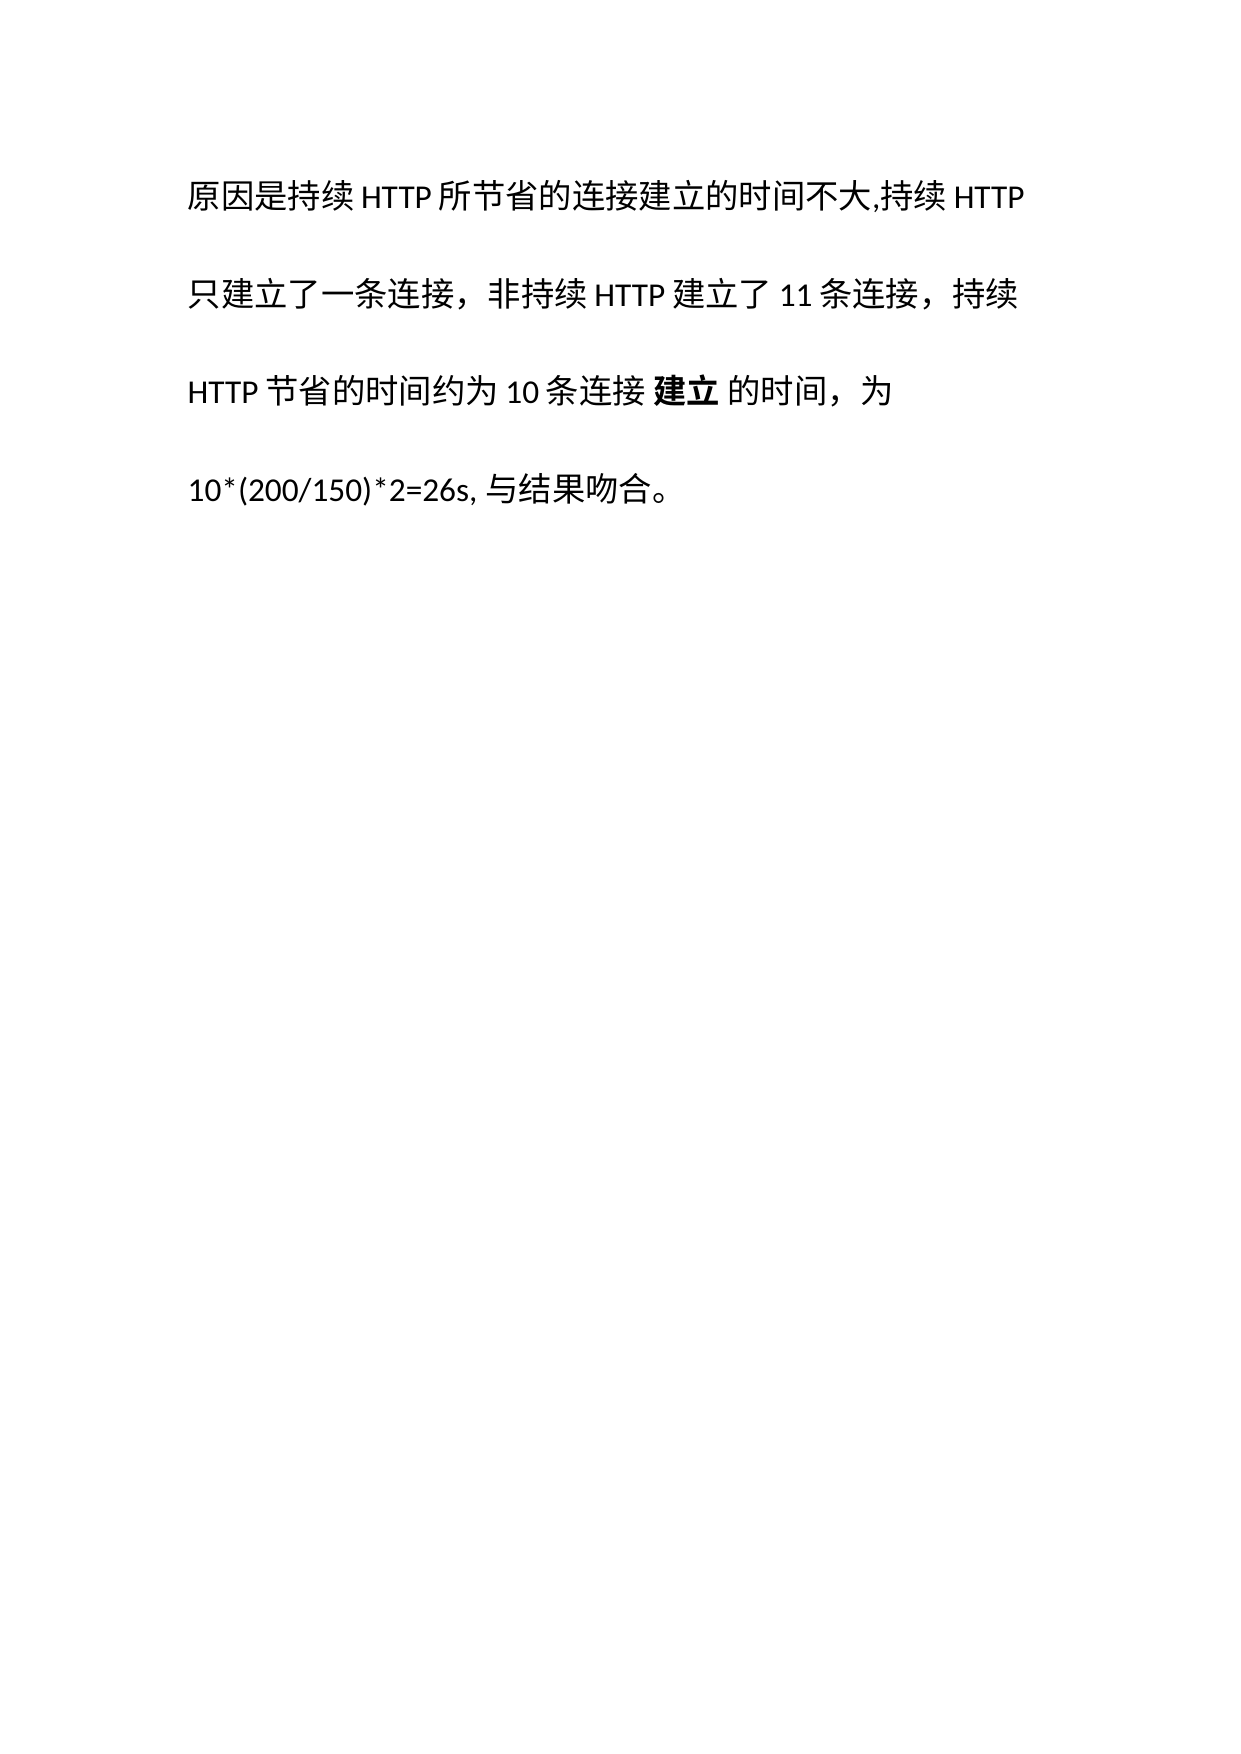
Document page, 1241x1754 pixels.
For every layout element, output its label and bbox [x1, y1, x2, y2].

text [187, 162, 1053, 519]
